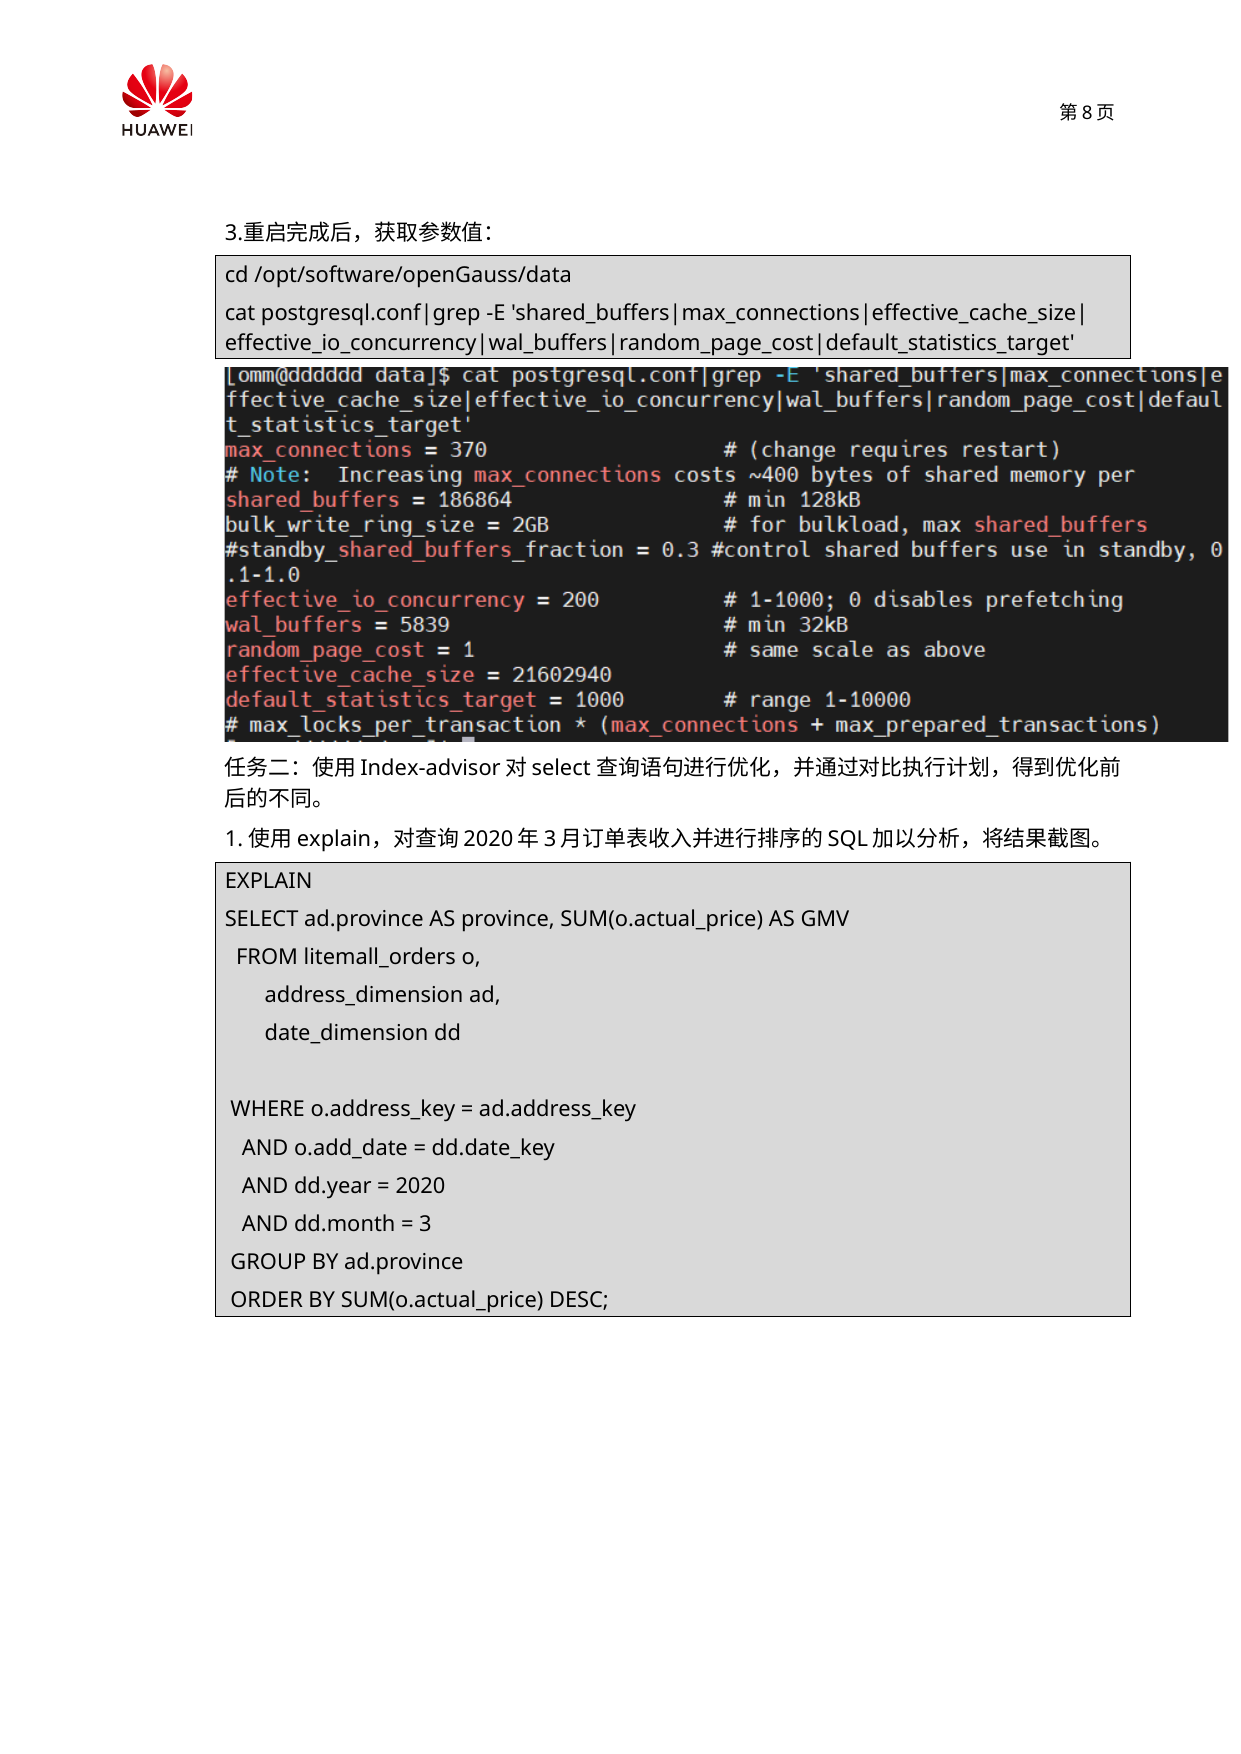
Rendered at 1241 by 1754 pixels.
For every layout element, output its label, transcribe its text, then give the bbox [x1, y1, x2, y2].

text cd /opt/software/openGauss/data [216, 256, 1130, 288]
text ORDER BY SUM(o.actual_price) DESC; [216, 1281, 1130, 1316]
text FROM litemall_orders o, [216, 938, 1130, 971]
picture [224, 367, 1229, 742]
text EXPLAIN [216, 863, 1130, 894]
text GROUP BY ad.province [216, 1243, 1130, 1276]
text AND dd.year = 2020 [216, 1167, 1130, 1199]
text AND dd.month = 3 [216, 1205, 1130, 1238]
text AND o.add_date = dd.date_key [216, 1128, 1130, 1161]
text 任务二：使用Index-advisor对select 查询语句进行优化，并通过对比执行计划，得到优化前后的不同。 [224, 750, 1122, 813]
text address_dimension ad, [216, 976, 1130, 1009]
text 3.重启完成后，获取参数值： [224, 215, 1122, 247]
text date_dimension dd [216, 1014, 1130, 1047]
text 1. 使用explain，对查询2020年3月订单表收入并进行排序的SQL加以分析，将结果截图。 [224, 821, 1122, 853]
text WHERE o.address_key = ad.address_key [216, 1090, 1130, 1123]
text cat postgresql.conf|grep -E 'shared_buffers|max_connections|effective_cache_size|effective_io_concurrency|wal_buffers|random_page_cost|default_statistics_target' [216, 293, 1130, 358]
picture [122, 64, 193, 136]
text SELECT ad.province AS province, SUM(o.actual_price) AS GMV [216, 900, 1130, 933]
